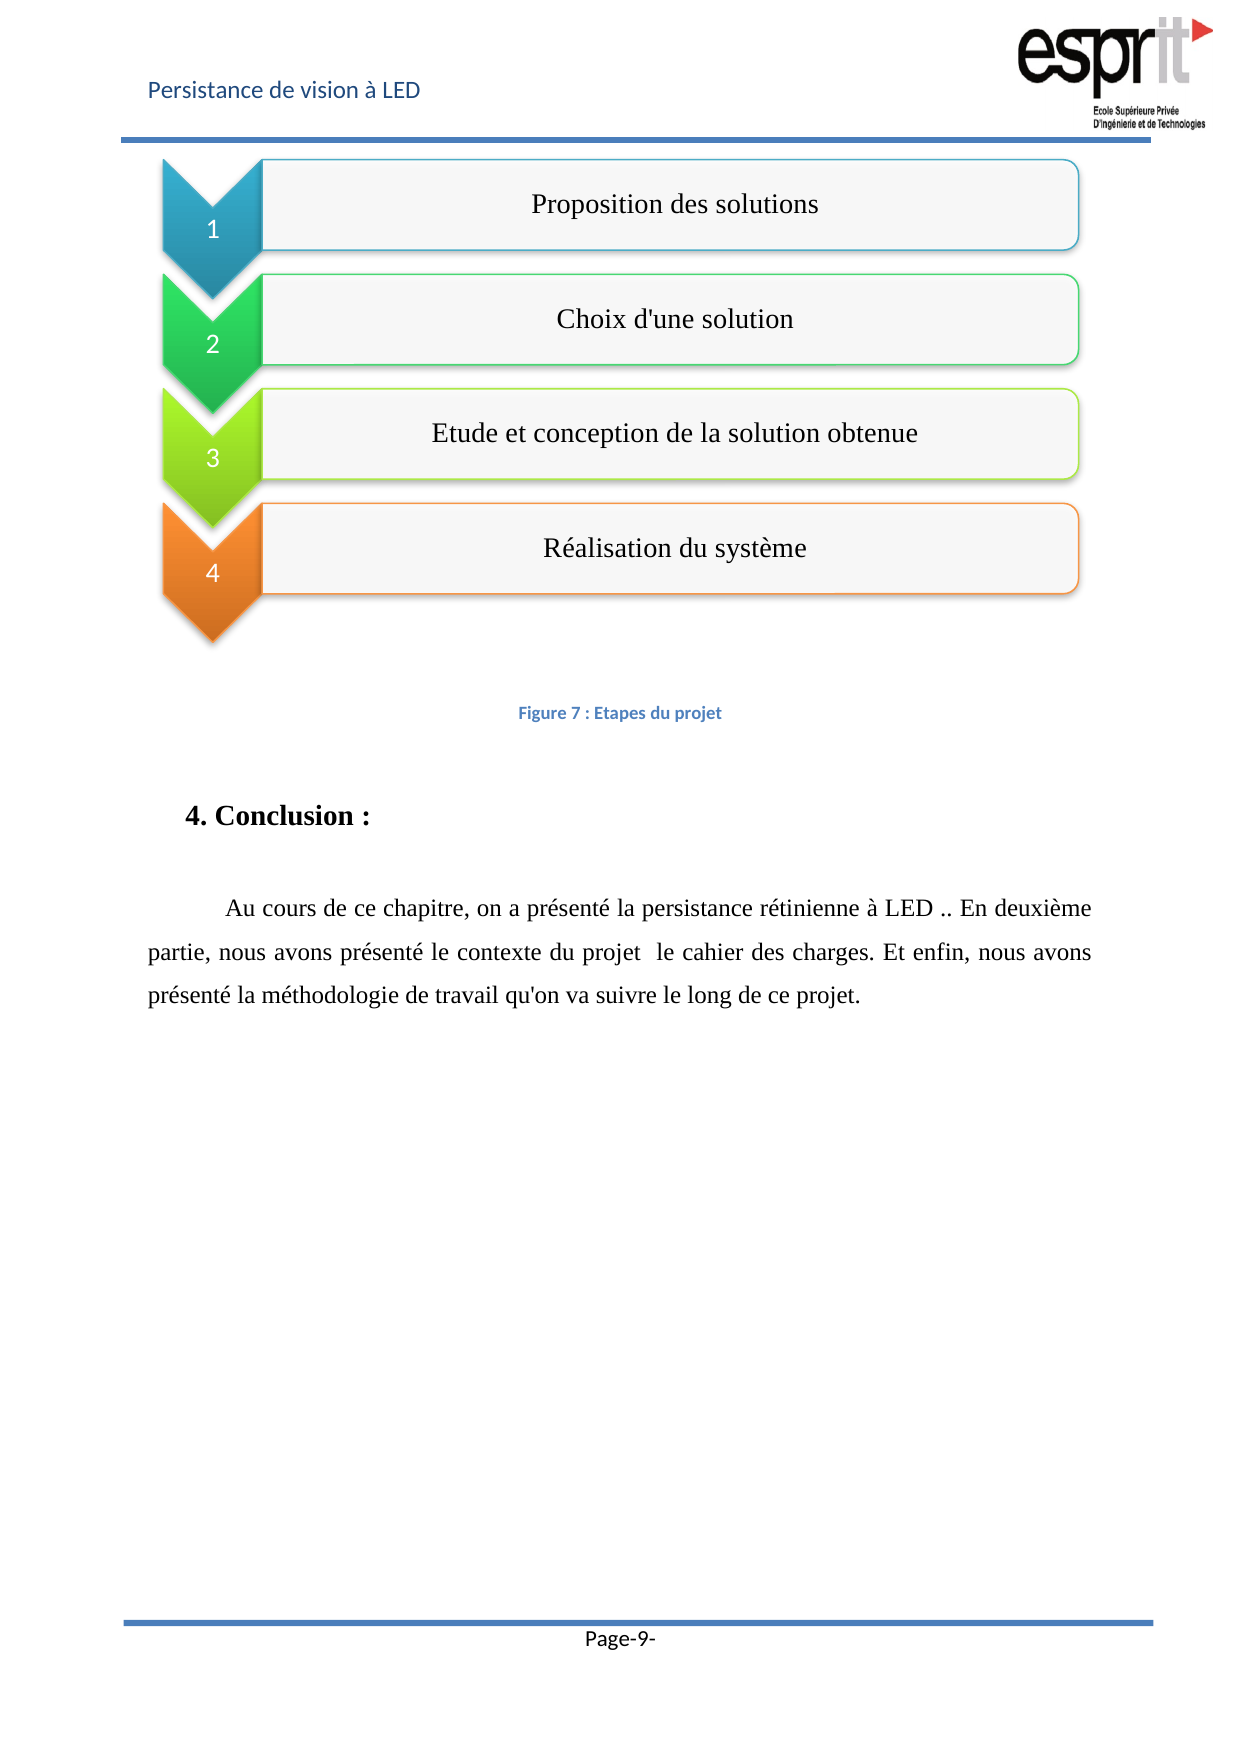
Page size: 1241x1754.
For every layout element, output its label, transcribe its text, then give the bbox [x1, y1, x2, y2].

subtitle Conclusion : [185, 798, 1093, 831]
text Au cours de ce chapitre, on a présenté la persistance rétinienne à LED .. En deuxième partie, nous avons présenté le contexte du projet le cahier des charges. Et enfin, nous avons présenté la méthodologie de travail qu'on va suivre le long de ce projet. [148, 965, 1093, 1008]
text Figure 7 : Etapes du projet [148, 701, 1093, 724]
picture [1018, 17, 1213, 131]
text Au cours de ce chapitre, on a présenté la persistance rétinienne à LED .. En deuxième partie, nous avons présenté le contexte du projet le cahier des charges. Et enfin, nous avons présenté la méthodologie de travail qu'on va suivre le long de ce projet. [148, 893, 1093, 937]
